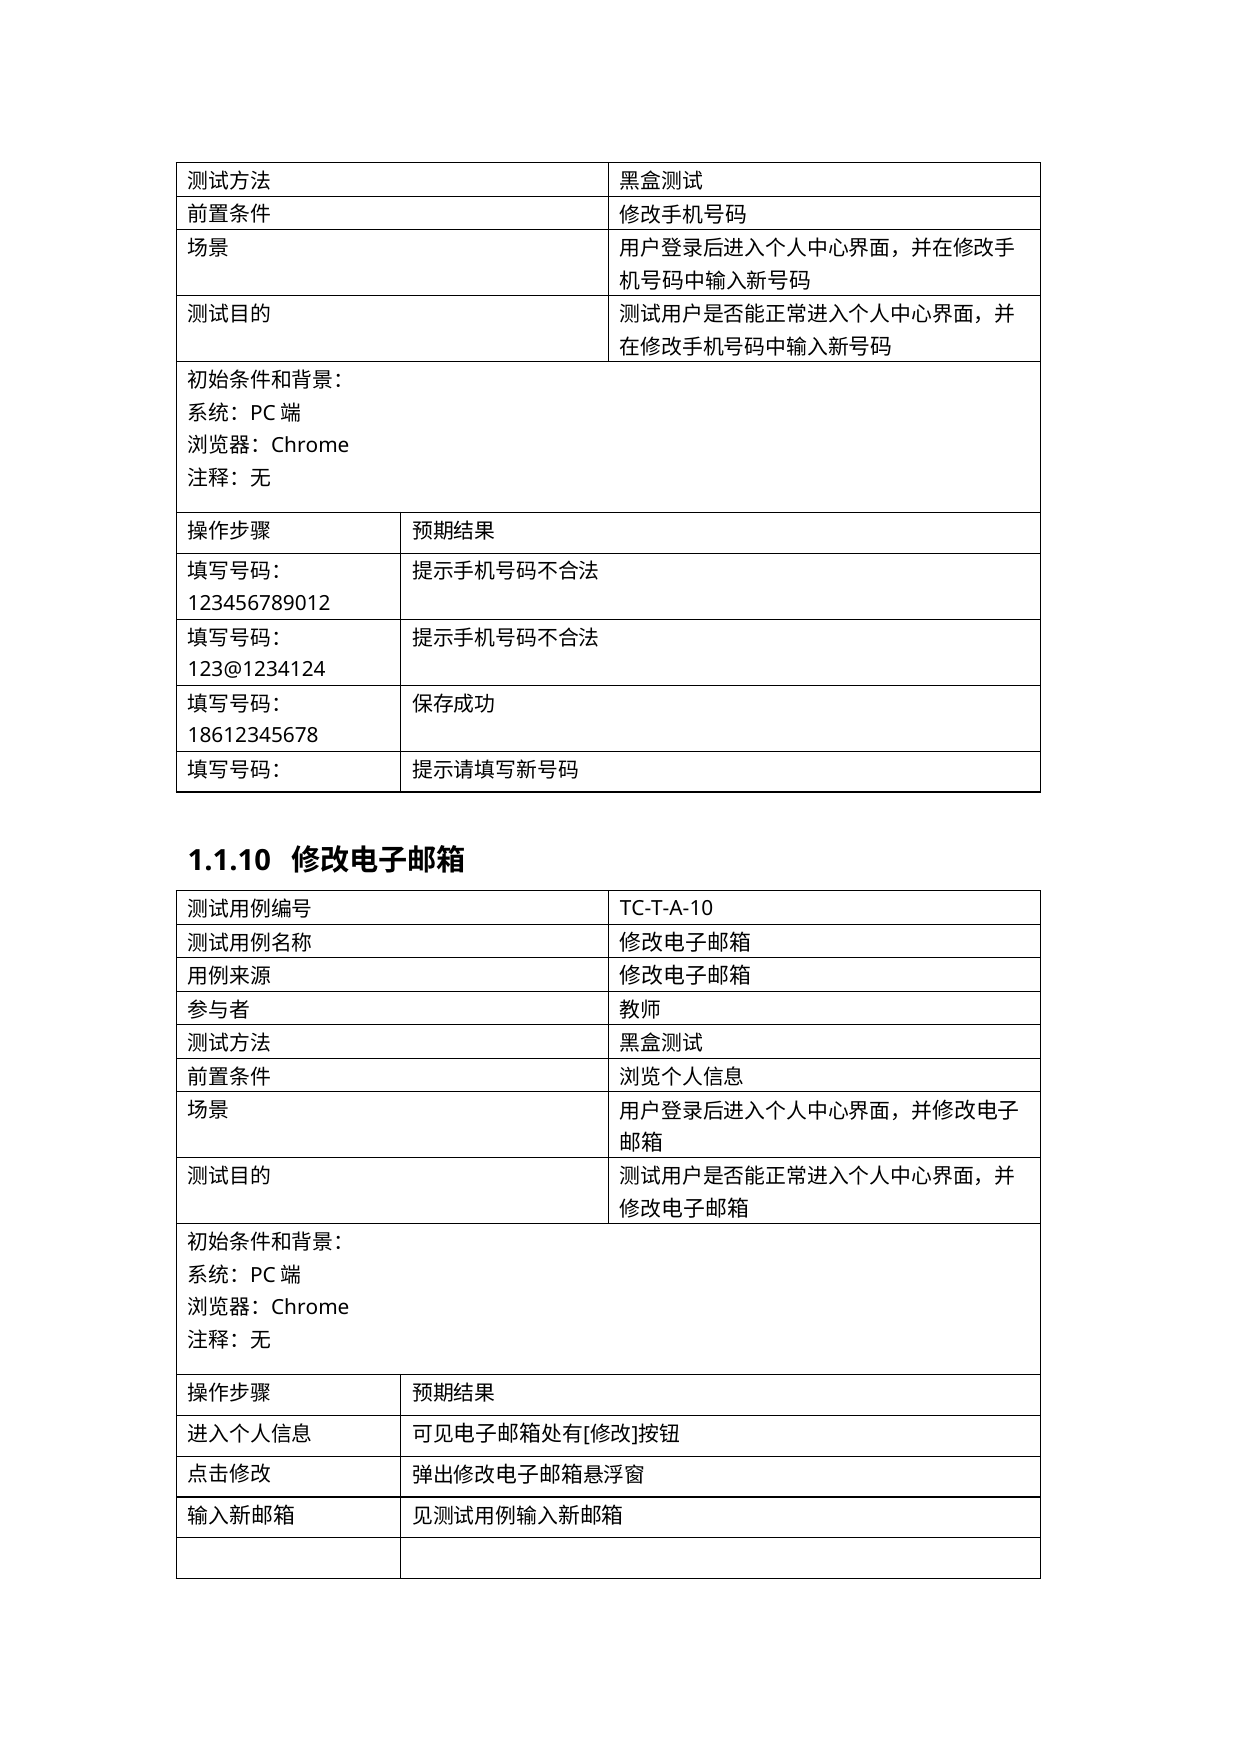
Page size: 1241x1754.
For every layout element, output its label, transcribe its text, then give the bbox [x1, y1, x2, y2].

table_cell 填写号码： [177, 752, 400, 791]
table_cell 弹出修改电子邮箱悬浮窗 [401, 1457, 1040, 1496]
table_cell 前置条件 [177, 197, 608, 229]
table_cell 提示手机号码不合法 [401, 620, 1040, 684]
table_header 测试用例编号 [177, 891, 608, 923]
table_cell 输入新邮箱 [177, 1498, 400, 1537]
table_cell 填写号码：18612345678 [177, 686, 400, 751]
table_cell 初始条件和背景： 系统：PC端 浏览器：Chrome 注释：无 [177, 1224, 1040, 1374]
table_cell 黑盒测试 [609, 163, 1040, 196]
table_cell 测试方法 [177, 163, 608, 196]
table_header TC-T-A-10 [609, 891, 1040, 923]
table_cell 场景 [177, 1092, 608, 1157]
table_cell 测试方法 [177, 1025, 608, 1058]
table_cell 用户登录后进入个人中心界面，并修改电子邮箱 [609, 1092, 1040, 1157]
table_cell 用户登录后进入个人中心界面，并在修改手机号码中输入新号码 [609, 230, 1040, 295]
table_cell [177, 1538, 400, 1578]
table_cell 提示请填写新号码 [401, 752, 1040, 791]
table_cell 测试用户是否能正常进入个人中心界面，并修改电子邮箱 [609, 1158, 1040, 1223]
table_cell 初始条件和背景： 系统：PC端 浏览器：Chrome 注释：无 [177, 362, 1040, 512]
table_cell 浏览个人信息 [609, 1059, 1040, 1091]
table_cell 预期结果 [401, 513, 1040, 552]
table_cell 教师 [609, 992, 1040, 1024]
table_cell [401, 1538, 1040, 1578]
table_cell 修改电子邮箱 [609, 958, 1040, 991]
table_cell 修改电子邮箱 [609, 925, 1040, 957]
table_cell 提示手机号码不合法 [401, 554, 1040, 618]
table_cell 用例来源 [177, 958, 608, 991]
table_cell 操作步骤 [177, 513, 400, 552]
table_cell 场景 [177, 230, 608, 295]
table_cell 测试目的 [177, 296, 608, 361]
table_cell 操作步骤 [177, 1375, 400, 1415]
table_cell 可见电子邮箱处有[修改]按钮 [401, 1416, 1040, 1456]
text 修改电子邮箱 [187, 825, 1053, 890]
table_cell 测试目的 [177, 1158, 608, 1223]
table_cell 修改手机号码 [609, 197, 1040, 229]
table_cell 保存成功 [401, 686, 1040, 751]
table_cell 测试用例名称 [177, 925, 608, 957]
table_cell 填写号码：123@1234124 [177, 620, 400, 684]
table_cell 预期结果 [401, 1375, 1040, 1415]
table_cell 点击修改 [177, 1457, 400, 1496]
table_cell 前置条件 [177, 1059, 608, 1091]
table_cell 填写号码：123456789012 [177, 554, 400, 618]
table_cell 进入个人信息 [177, 1416, 400, 1456]
table_cell 参与者 [177, 992, 608, 1024]
table_cell 测试用户是否能正常进入个人中心界面，并在修改手机号码中输入新号码 [609, 296, 1040, 361]
table_cell 见测试用例输入新邮箱 [401, 1498, 1040, 1537]
table_cell 黑盒测试 [609, 1025, 1040, 1058]
